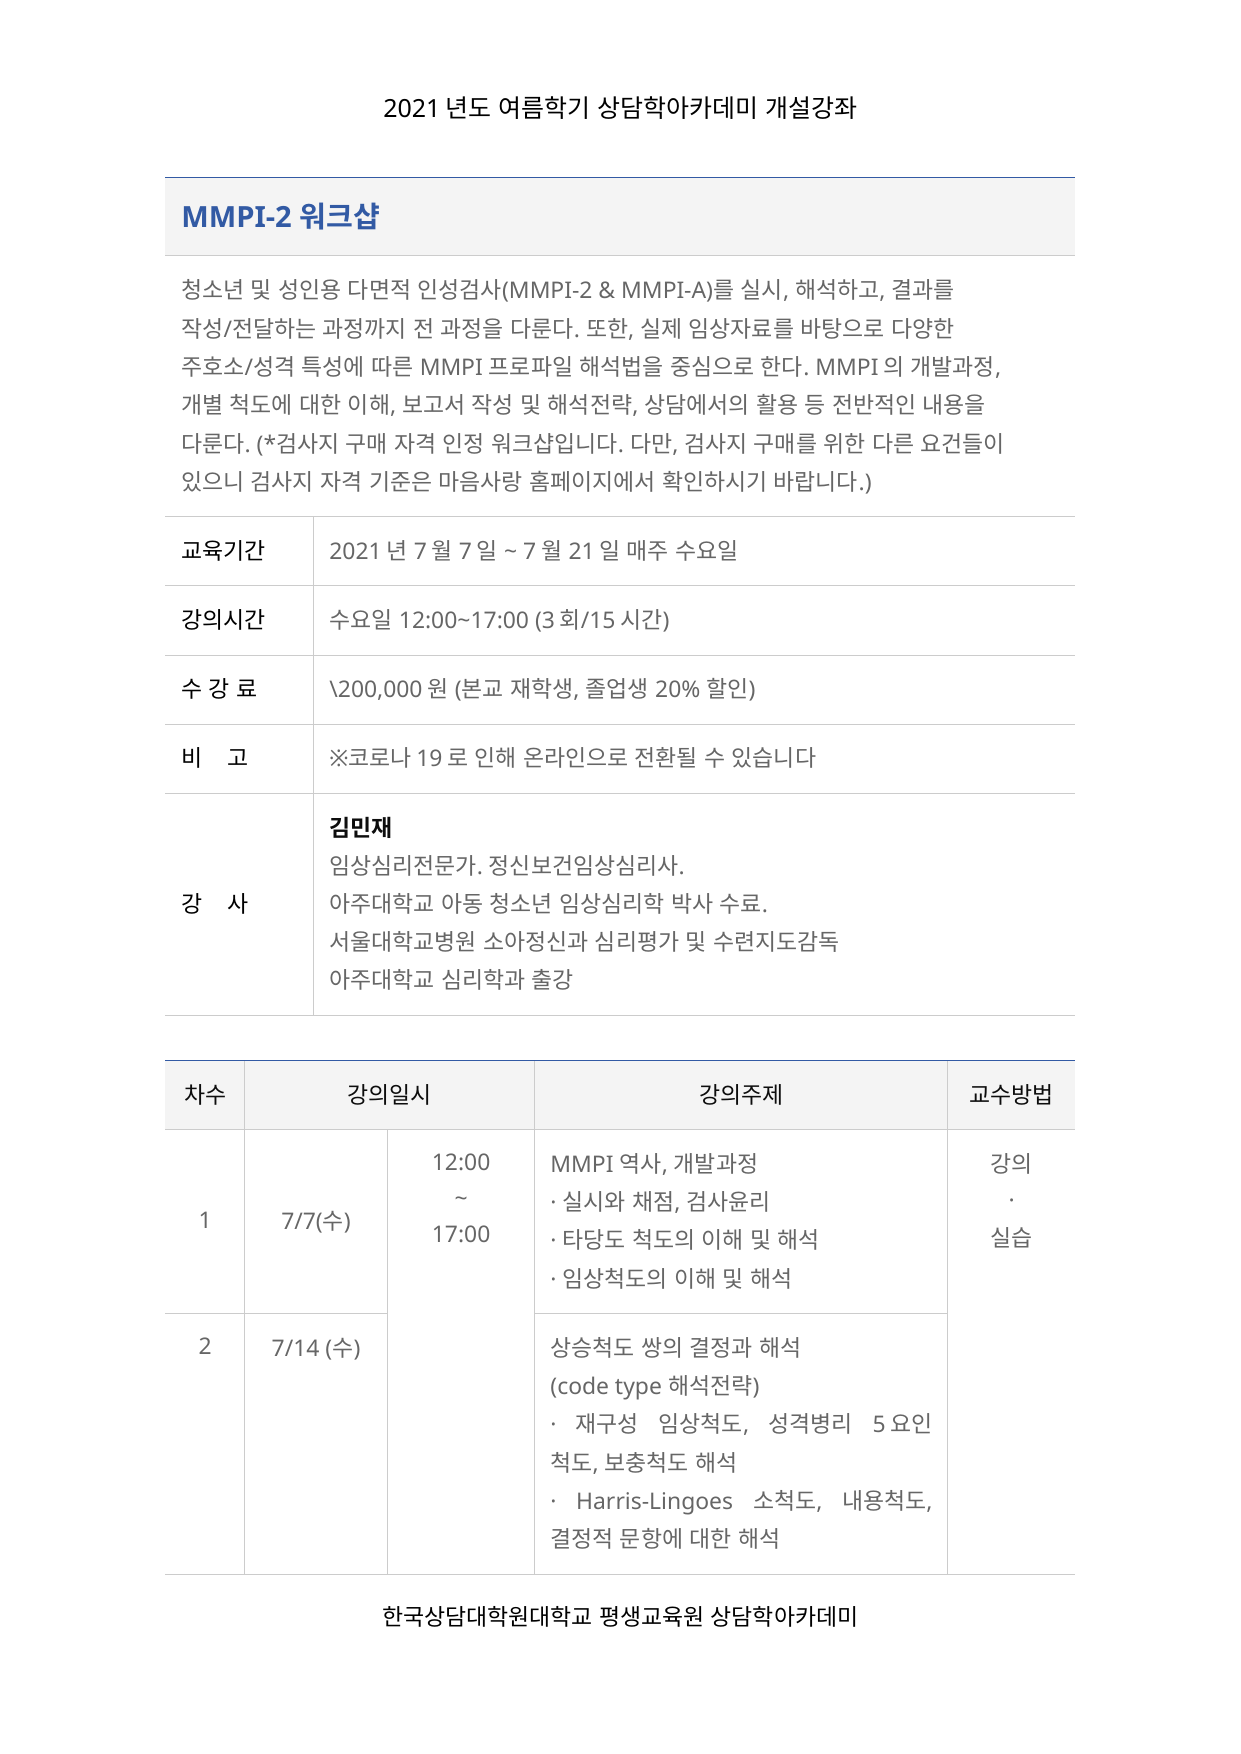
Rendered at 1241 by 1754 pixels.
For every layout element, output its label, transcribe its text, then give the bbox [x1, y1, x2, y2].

table_cell 교육기간 [165, 517, 313, 585]
table_header 강의주제 [535, 1061, 947, 1129]
table_cell 12:00 ~ 17:00 [388, 1130, 534, 1573]
table_cell 김민재 임상심리전문가. 정신보건임상심리사. 아주대학교 아동 청소년 임상심리학 박사 수료. 서울대학교병원 소아정신과 심리평가 및 수련지도감독 아주대학교 심리학과 출강 [314, 794, 1075, 1015]
table_header 교수방법 [948, 1061, 1075, 1129]
table_cell MMPI 역사, 개발과정 · 실시와 채점, 검사윤리 · 타당도 척도의 이해 및 해석 · 임상척도의 이해 및 해석 [535, 1130, 947, 1313]
table_cell ※코로나19로 인해 온라인으로 전환될 수 있습니다 [314, 725, 1075, 793]
table_cell 비 고 [165, 725, 313, 793]
table_cell 7/7(수) [245, 1130, 387, 1313]
table_cell 1 [165, 1130, 244, 1313]
table_cell 2 [165, 1314, 244, 1573]
table_cell 상승척도 쌍의 결정과 해석 (code type 해석전략) · 재구성 임상척도, 성격병리 5요인 척도, 보충척도 해석 · Harris-Lingoes 소척도, 내용척도, 결정적 문항에 대한 해석 [535, 1314, 947, 1573]
table_cell 수 강 료 [165, 656, 313, 724]
table_cell 2021년 7월 7일 ~ 7월 21일 매주 수요일 [314, 517, 1075, 585]
table_cell 강의시간 [165, 586, 313, 654]
table_cell 7/14 (수) [245, 1314, 387, 1573]
table_header 차수 [165, 1061, 244, 1129]
table_cell 강 사 [165, 794, 313, 1015]
table_header 강의일시 [245, 1061, 534, 1129]
table_header MMPI-2 워크샵 [165, 178, 1075, 255]
table_cell \200,000원 (본교 재학생, 졸업생 20% 할인) [314, 656, 1075, 724]
table_cell 청소년 및 성인용 다면적 인성검사(MMPI-2 & MMPI-A)를 실시, 해석하고, 결과를 작성/전달하는 과정까지 전 과정을 다룬다. 또한, 실제 임상자료를 바탕으로 다양한 주호소/성격 특성에 따른 MMPI 프로파일 해석법을 중심으로 한다. MMPI의 개발과정, 개별 척도에 대한 이해, 보고서 작성 및 해석전략, 상담에서의 활용 등 전반적인 내용을 다룬다. (*검사지 구매 자격 인정 워크샵입니다. 다만, 검사지 구매를 위한 다른 요건들이 있으니 검사지 자격 기준은 마음사랑 홈페이지에서 확인하시기 바랍니다.) [165, 256, 1075, 516]
table_cell 수요일 12:00~17:00 (3회/15시간) [314, 586, 1075, 654]
table_cell 강의 · 실습 [948, 1130, 1075, 1573]
